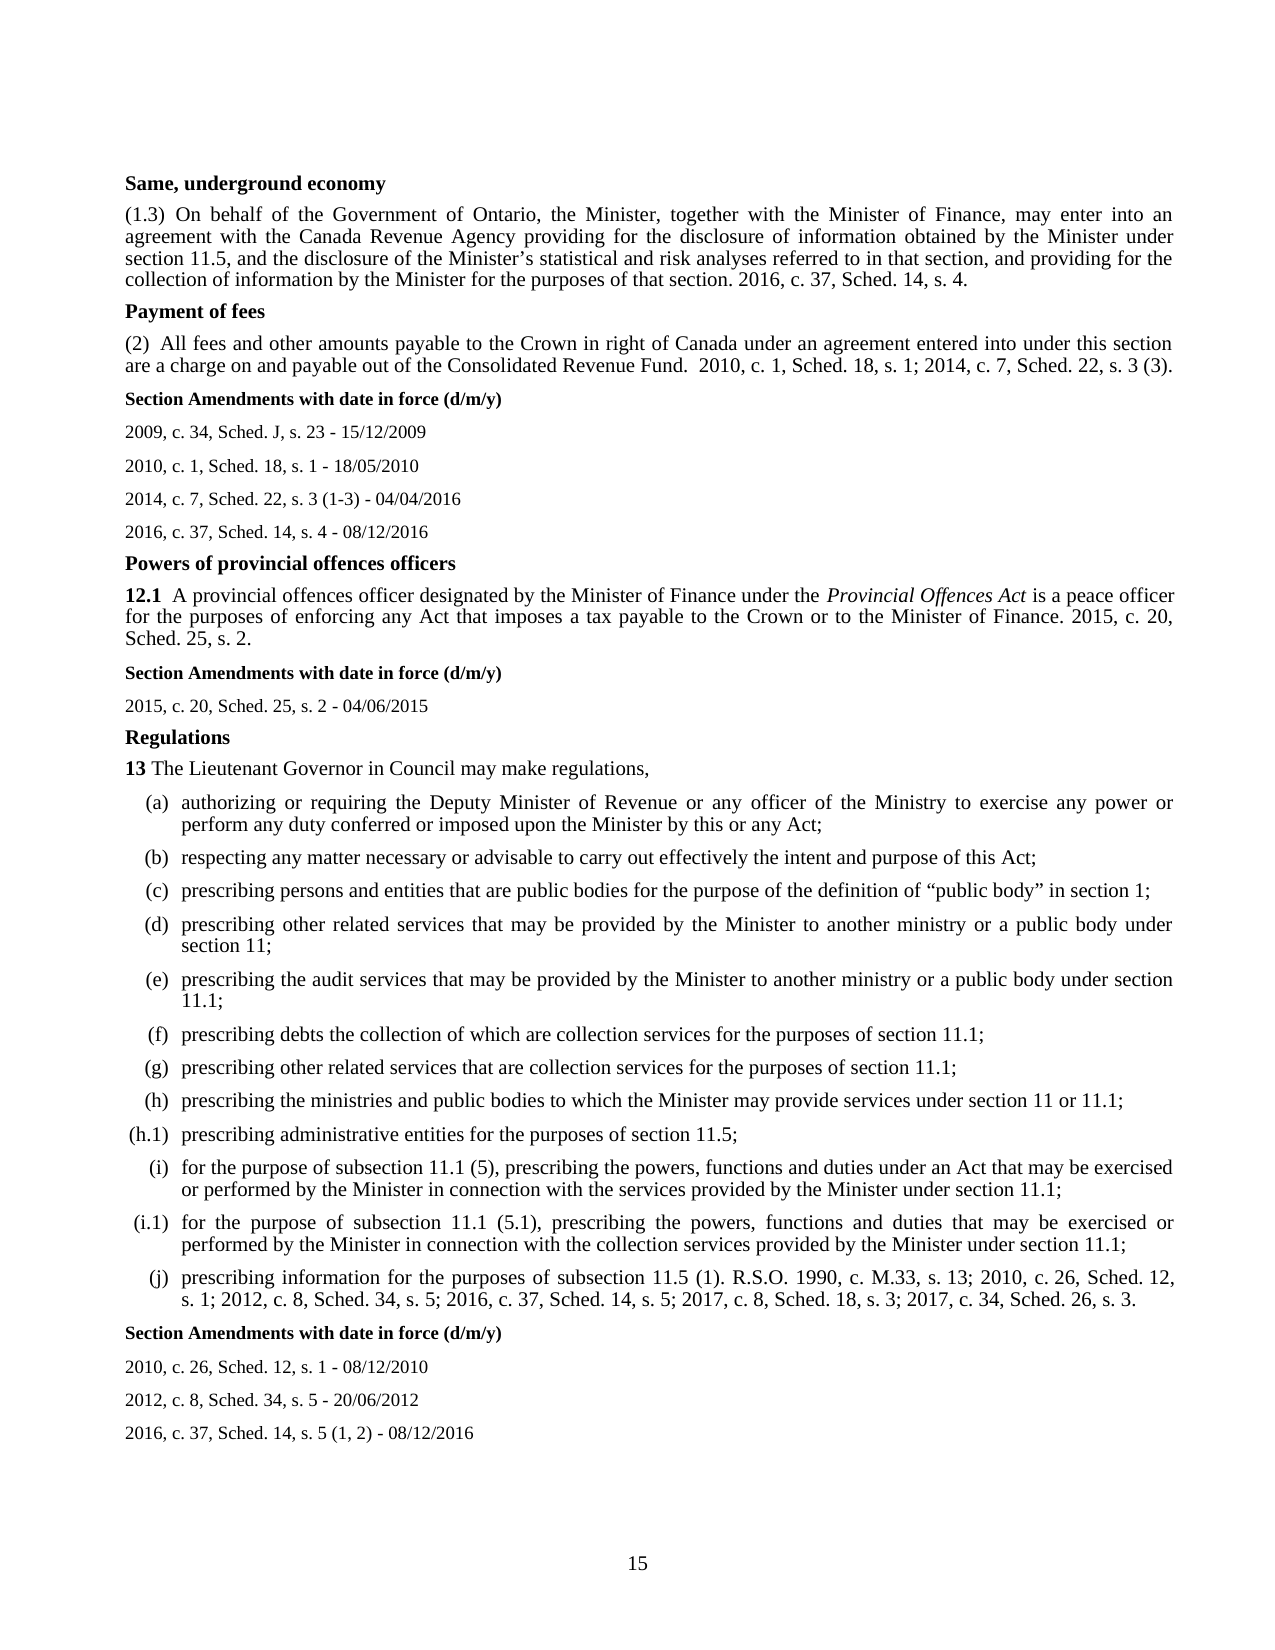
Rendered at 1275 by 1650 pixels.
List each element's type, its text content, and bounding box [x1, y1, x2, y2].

text (h) prescribing the ministries and public bodies to which the Minister may provide services under section 11 or 11.1; [125, 1090, 1175, 1112]
text 2010, c. 26, Sched. 12, s. 1 - 08/12/2010 [125, 1356, 1175, 1377]
text 2016, c. 37, Sched. 14, s. 4 - 08/12/2016 [125, 521, 1175, 543]
text Payment of fees [125, 304, 1175, 322]
text Section Amendments with date in force (d/m/y) [125, 388, 1175, 410]
text 2015, c. 20, Sched. 25, s. 2 - 04/06/2015 [125, 695, 1175, 717]
text (b) respecting any matter necessary or advisable to carry out effectively the intent and purpose of this Act; [125, 847, 1175, 869]
text (j) prescribing information for the purposes of subsection 11.5 (1). R.S.O. 1990, c. M.33, s. 13; 2010, c. 26, Sched. 12, s. 1; 2012, c. 8, Sched. 34, s. 5; 2016, c. 37, Sched. 14, s. 5; 2017, c. 8, Sched. 18, s. 3; 2017, c. 34, Sched. 26, s. 3. [125, 1267, 1175, 1311]
text (1.3) On behalf of the Government of Ontario, the Minister, together with the Minister of Finance, may enter into an agreement with the Canada Revenue Agency providing for the disclosure of information obtained by the Minister under section 11.5, and the disclosure of the Minister’s statistical and risk analyses referred to in that section, and providing for the collection of information by the Minister for the purposes of that section. 2016, c. 37, Sched. 14, s. 4. [125, 204, 1175, 291]
text 13 The Lieutenant Governor in Council may make regulations, [125, 758, 1175, 780]
text 2016, c. 37, Sched. 14, s. 5 (1, 2) - 08/12/2016 [125, 1422, 1175, 1444]
text (2) All fees and other amounts payable to the Crown in right of Canada under an agreement entered into under this section are a charge on and payable out of the Consolidated Revenue Fund. 2010, c. 1, Sched. 18, s. 1; 2014, c. 7, Sched. 22, s. 3 (3). [125, 333, 1175, 376]
text 2014, c. 7, Sched. 22, s. 3 (1-3) - 04/04/2016 [125, 488, 1175, 510]
text 2009, c. 34, Sched. J, s. 23 - 15/12/2009 [125, 421, 1175, 443]
text Regulations [125, 729, 1175, 748]
text (d) prescribing other related services that may be provided by the Minister to another ministry or a public body under section 11; [125, 913, 1175, 957]
text (c) prescribing persons and entities that are public bodies for the purpose of the definition of “public body” in section 1; [125, 880, 1175, 902]
text (i) for the purpose of subsection 11.1 (5), prescribing the powers, functions and duties under an Act that may be exercised or performed by the Minister in connection with the services provided by the Minister under section 11.1; [125, 1157, 1175, 1201]
text 2012, c. 8, Sched. 34, s. 5 - 20/06/2012 [125, 1389, 1175, 1411]
text Powers of provincial offences officers [125, 556, 1175, 574]
text Same, underground economy [125, 175, 1175, 194]
text (h.1) prescribing administrative entities for the purposes of section 11.5; [125, 1124, 1175, 1146]
text (i.1) for the purpose of subsection 11.1 (5.1), prescribing the powers, functions and duties that may be exercised or performed by the Minister in connection with the collection services provided by the Minister under section 11.1; [125, 1212, 1175, 1256]
text 12.1 A provincial offences officer designated by the Minister of Finance under the Provincial Offences Act is a peace officer for the purposes of enforcing any Act that imposes a tax payable to the Crown or to the Minister of Finance. 2015, c. 20, Sched. 25, s. 2. [125, 585, 1175, 650]
text (f) prescribing debts the collection of which are collection services for the purposes of section 11.1; [125, 1024, 1175, 1046]
text (g) prescribing other related services that are collection services for the purposes of section 11.1; [125, 1057, 1175, 1079]
text Section Amendments with date in force (d/m/y) [125, 662, 1175, 683]
text 2010, c. 1, Sched. 18, s. 1 - 18/05/2010 [125, 455, 1175, 476]
text (a) authorizing or requiring the Deputy Minister of Revenue or any officer of the Ministry to exercise any power or perform any duty conferred or imposed upon the Minister by this or any Act; [125, 792, 1175, 835]
text Section Amendments with date in force (d/m/y) [125, 1322, 1175, 1344]
text (e) prescribing the audit services that may be provided by the Minister to another ministry or a public body under section 11.1; [125, 969, 1175, 1012]
